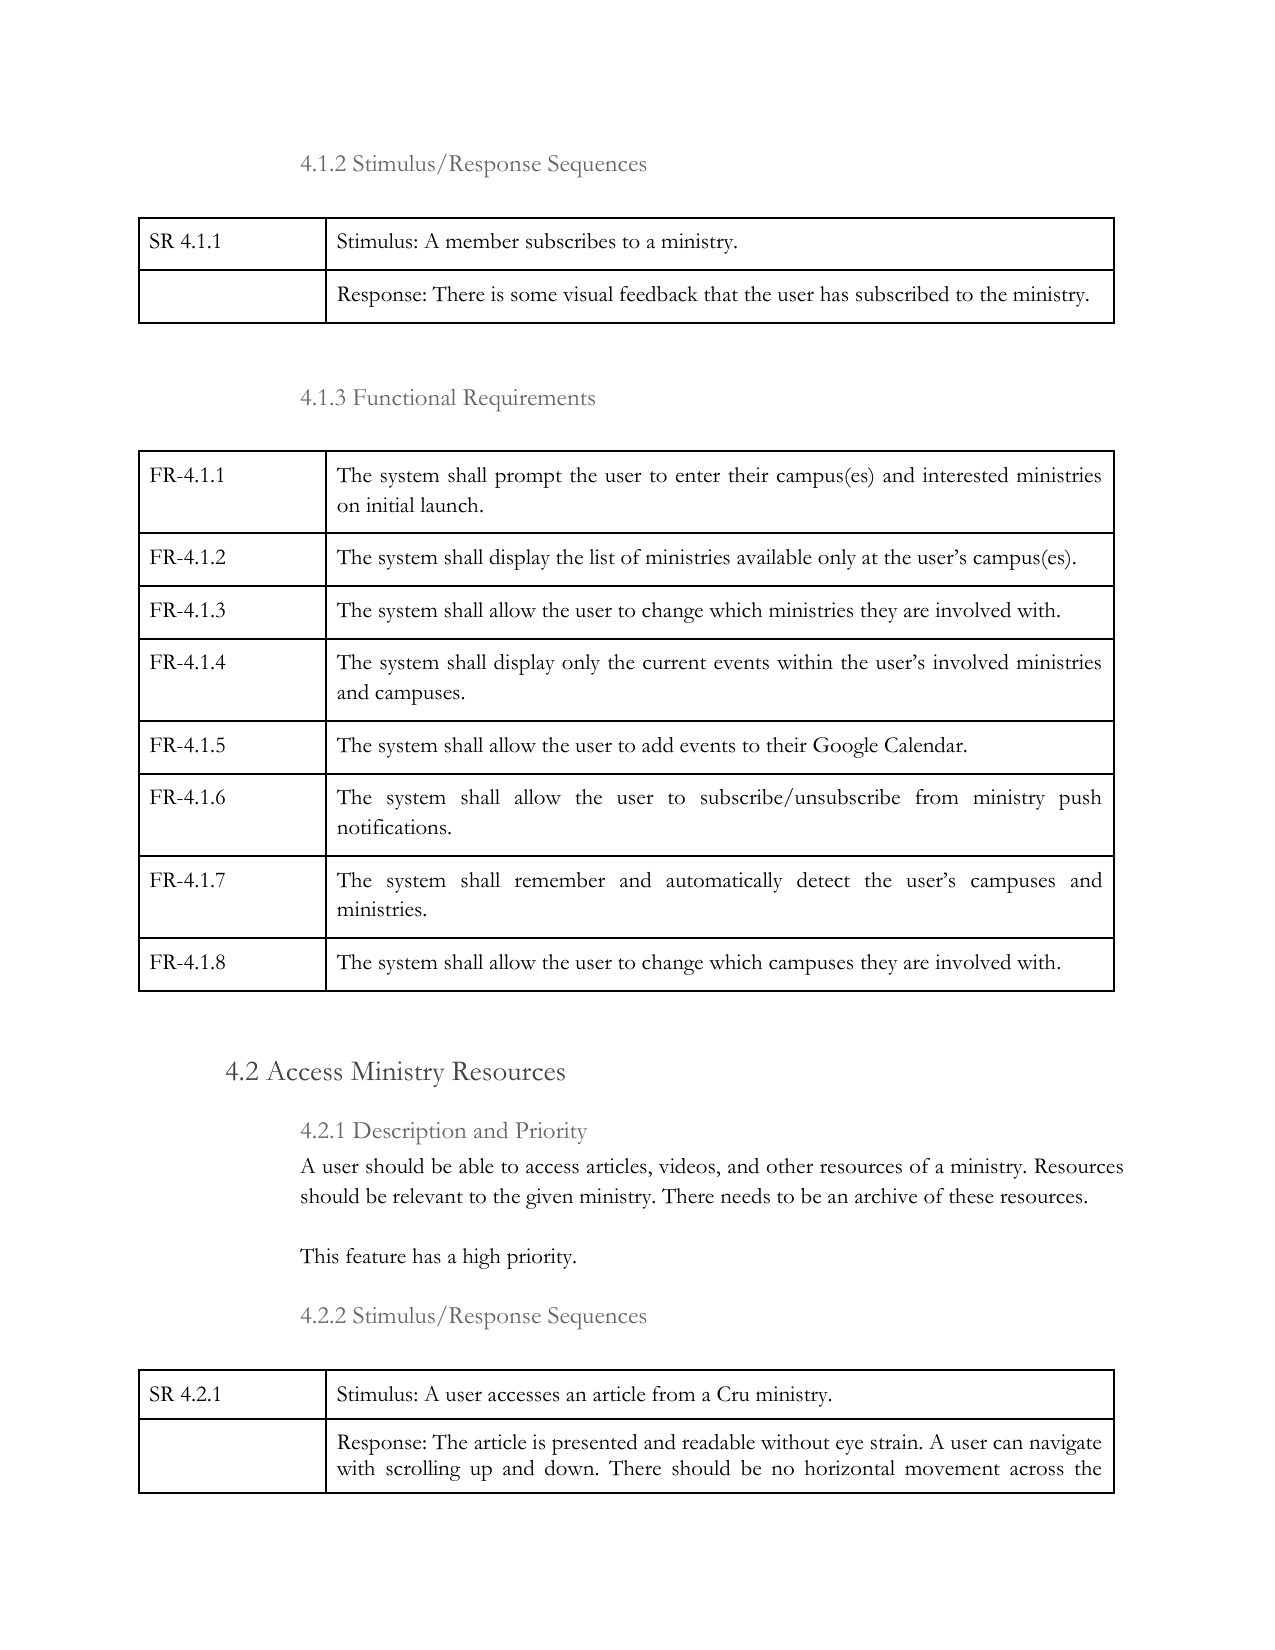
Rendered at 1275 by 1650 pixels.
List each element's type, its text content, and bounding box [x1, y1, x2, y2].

table_cell Response: There is some visual feedback that the user has subscribed to the ministry. [327, 271, 1113, 322]
table_cell [140, 271, 325, 322]
table_cell FR-4.1.3 [140, 587, 325, 637]
table_cell The system shall allow the user to subscribe/unsubscribe from ministry push notifications. [327, 775, 1113, 855]
table_cell FR-4.1.7 [140, 857, 325, 937]
subtitle 4.2.2 Stimulus/Response Sequences [225, 1302, 1125, 1330]
table_cell The system shall allow the user to change which campuses they are involved with. [327, 939, 1113, 989]
table_header SR 4.1.1 [140, 219, 325, 269]
table_cell The system shall display only the current events within the user’s involved ministries and campuses. [327, 640, 1113, 720]
table_cell The system shall allow the user to change which ministries they are involved with. [327, 587, 1113, 637]
table_cell FR-4.1.2 [140, 534, 325, 585]
table_cell The system shall remember and automatically detect the user’s campuses and ministries. [327, 857, 1113, 937]
table_cell [140, 1420, 325, 1492]
subtitle 4.2.1 Description and Priority [225, 1117, 1125, 1145]
table_header Stimulus: A user accesses an article from a Cru ministry. [327, 1371, 1113, 1417]
subtitle 4.1.2 Stimulus/Response Sequences [225, 150, 1125, 178]
subtitle 4.2 Access Ministry Resources [225, 1055, 1125, 1088]
table_header SR 4.2.1 [140, 1371, 325, 1417]
text A user should be able to access articles, videos, and other resources of a ministry. Resources should be relevant to the given ministry. There needs to be an archive of these resources. [300, 1154, 1125, 1209]
table_cell FR-4.1.5 [140, 722, 325, 772]
table_cell FR-4.1.6 [140, 775, 325, 855]
table_header Stimulus: A member subscribes to a ministry. [327, 219, 1113, 269]
table_cell FR-4.1.4 [140, 640, 325, 720]
table_cell The system shall allow the user to add events to their Google Calendar. [327, 722, 1113, 772]
text This feature has a high priority. [300, 1243, 1125, 1269]
table_header The system shall prompt the user to enter their campus(es) and interested ministries on initial launch. [327, 452, 1113, 532]
table_cell FR-4.1.8 [140, 939, 325, 989]
table_cell The system shall display the list of ministries available only at the user’s campus(es). [327, 534, 1113, 585]
subtitle 4.1.3 Functional Requirements [225, 383, 1125, 411]
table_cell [327, 1420, 1113, 1492]
table_header FR-4.1.1 [140, 452, 325, 532]
